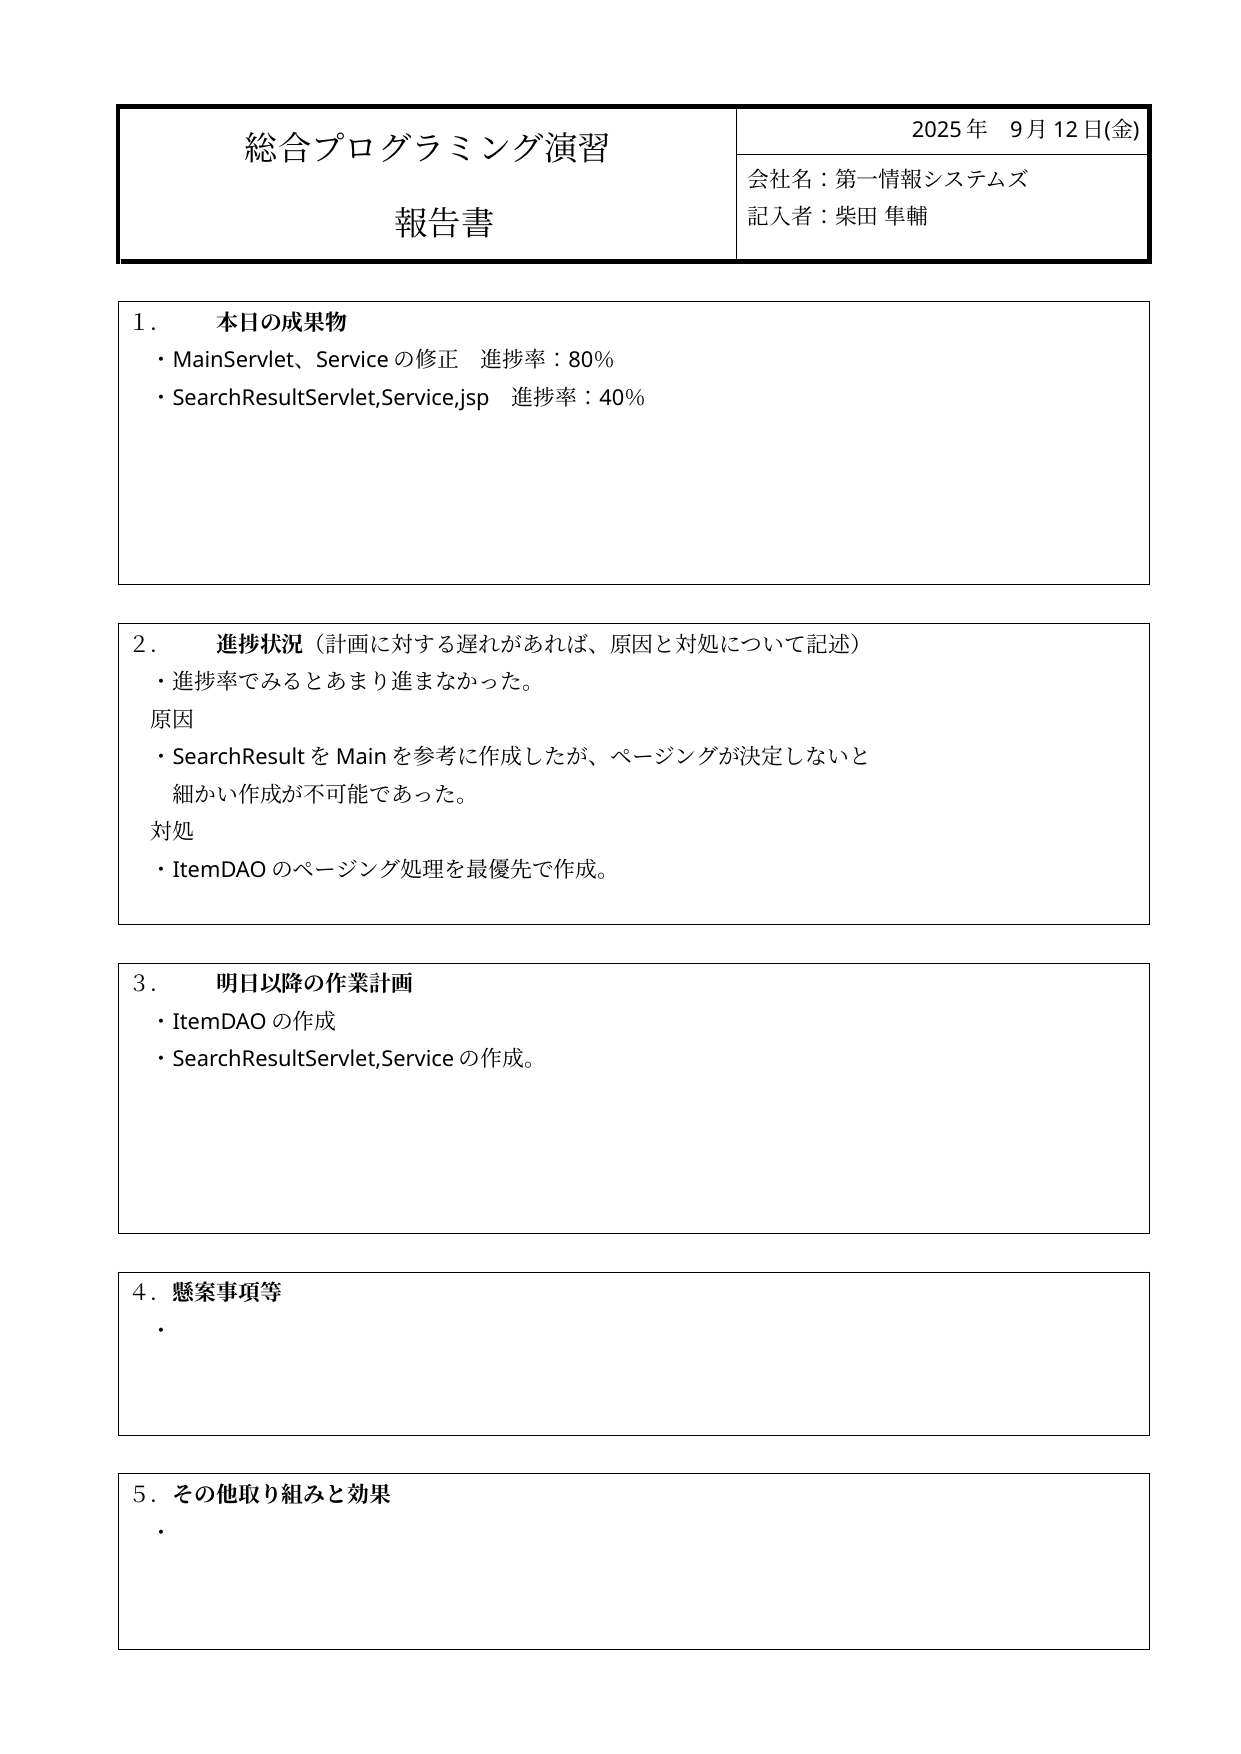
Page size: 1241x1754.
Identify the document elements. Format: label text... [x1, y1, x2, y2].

table_header 明日以降の作業計画 ・ItemDAOの作成 ・SearchResultServlet,Serviceの作成。 [119, 964, 1149, 1233]
table_header ４．懸案事項等 ・ [119, 1273, 1149, 1435]
table_header ５．その他取り組みと効果 ・ [119, 1474, 1149, 1649]
table_header 進捗状況（計画に対する遅れがあれば、原因と対処について記述） ・進捗率でみるとあまり進まなかった。 原因 ・SearchResultをMainを参考に作成したが、ページングが決定しないと 細かい作成が不可能であった。 対処 ・ItemDAOのページング処理を最優先で作成。 [119, 624, 1149, 924]
table_header 総合プログラミング演習 報告書 [120, 109, 736, 259]
table_cell 会社名：第一情報システムズ 記入者：柴田 隼輔 [737, 155, 1147, 259]
table_header 2025年 9月12日(金) [737, 109, 1147, 154]
table_header 本日の成果物 ・MainServlet、Serviceの修正 進捗率：80％ ・SearchResultServlet,Service,jsp 進捗率：40％ [119, 302, 1149, 584]
